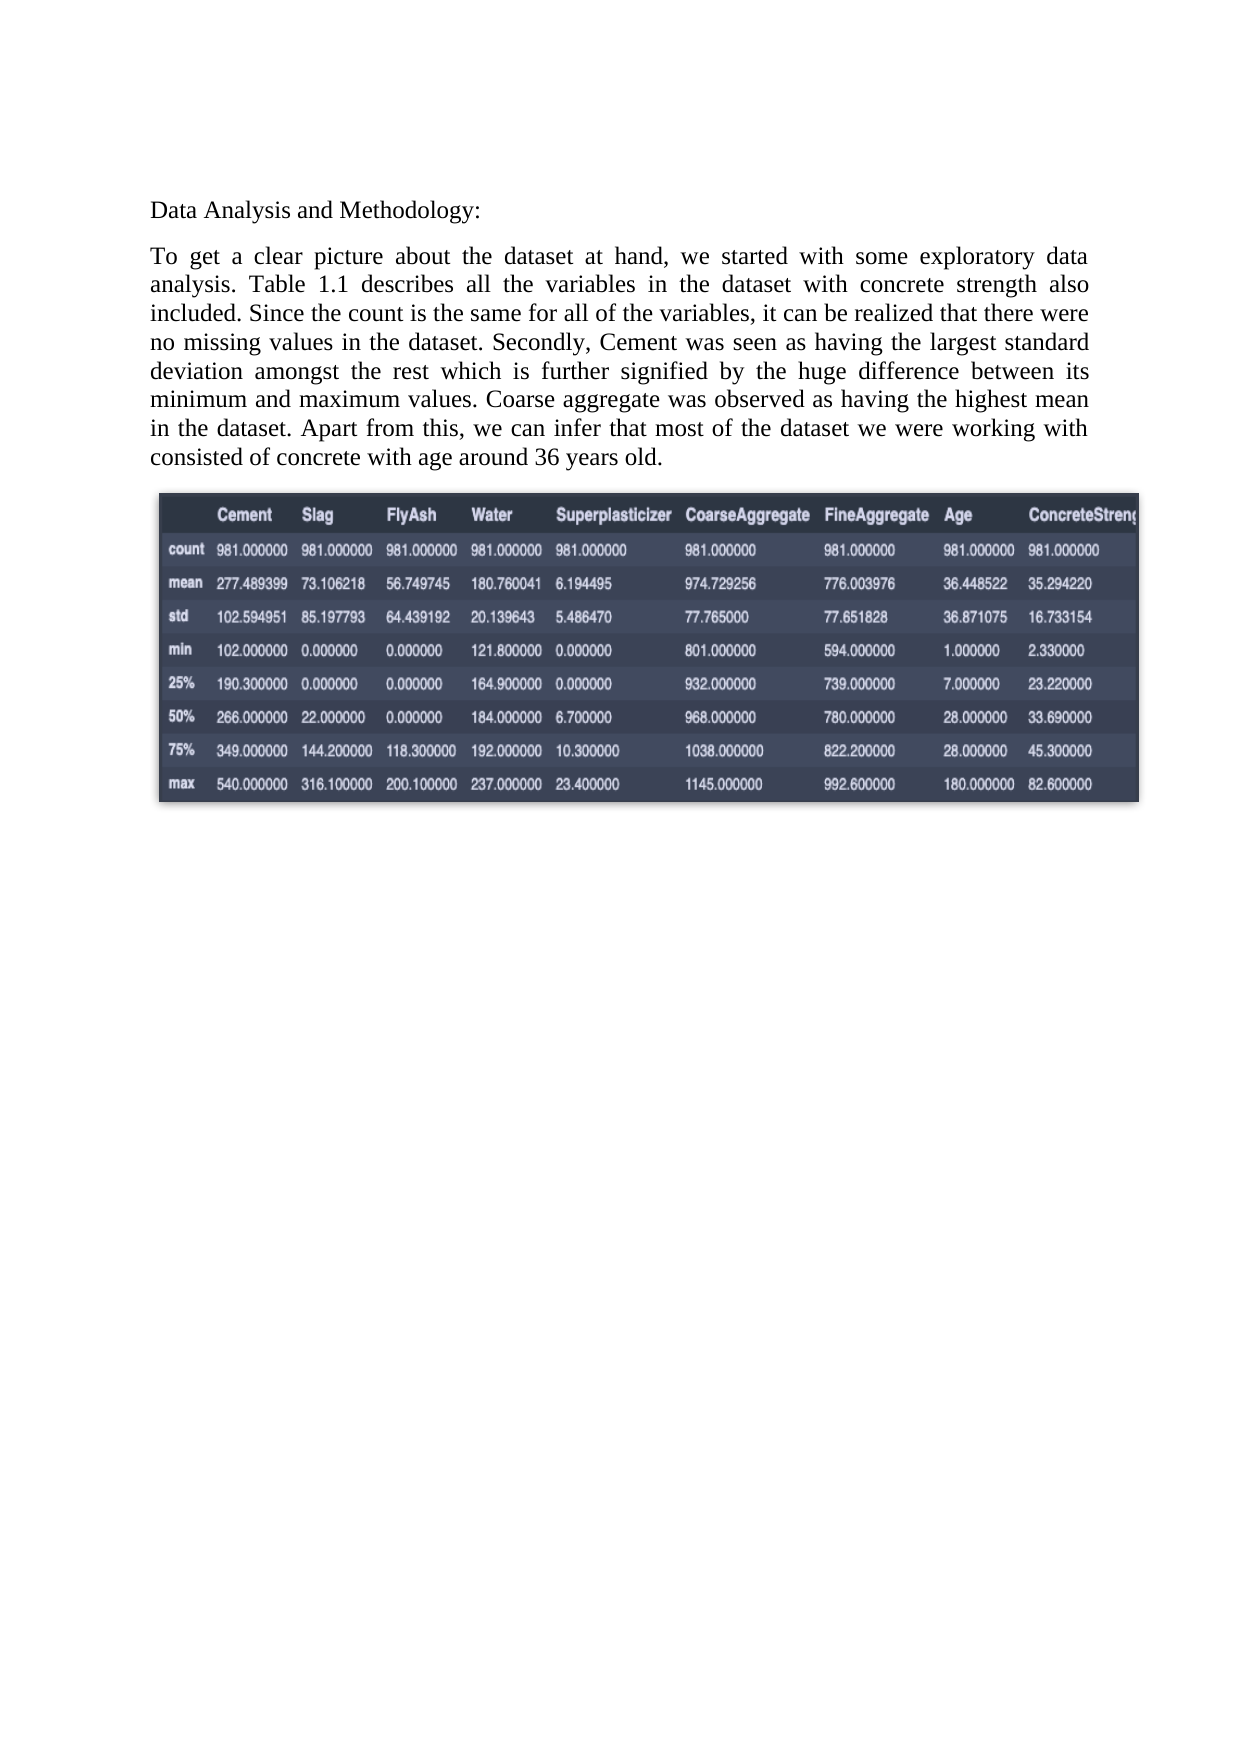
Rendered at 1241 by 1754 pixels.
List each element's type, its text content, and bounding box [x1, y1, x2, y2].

text Data Analysis and Methodology: [150, 195, 1090, 224]
text To get a clear picture about the dataset at hand, we started with some exploratory data analysis. Table 1.1 describes all the variables in the dataset with concrete strength also included. Since the count is the same for all of the variables, it can be realized that there were no missing values in the dataset. Secondly, Cement was seen as having the largest standard deviation amongst the rest which is further signified by the huge difference between its minimum and maximum values. Coarse aggregate was observed as having the highest mean in the dataset. Apart from this, we can infer that most of the dataset we were working with consisted of concrete with age around 36 years old. [150, 241, 1090, 471]
picture [159, 493, 1139, 802]
